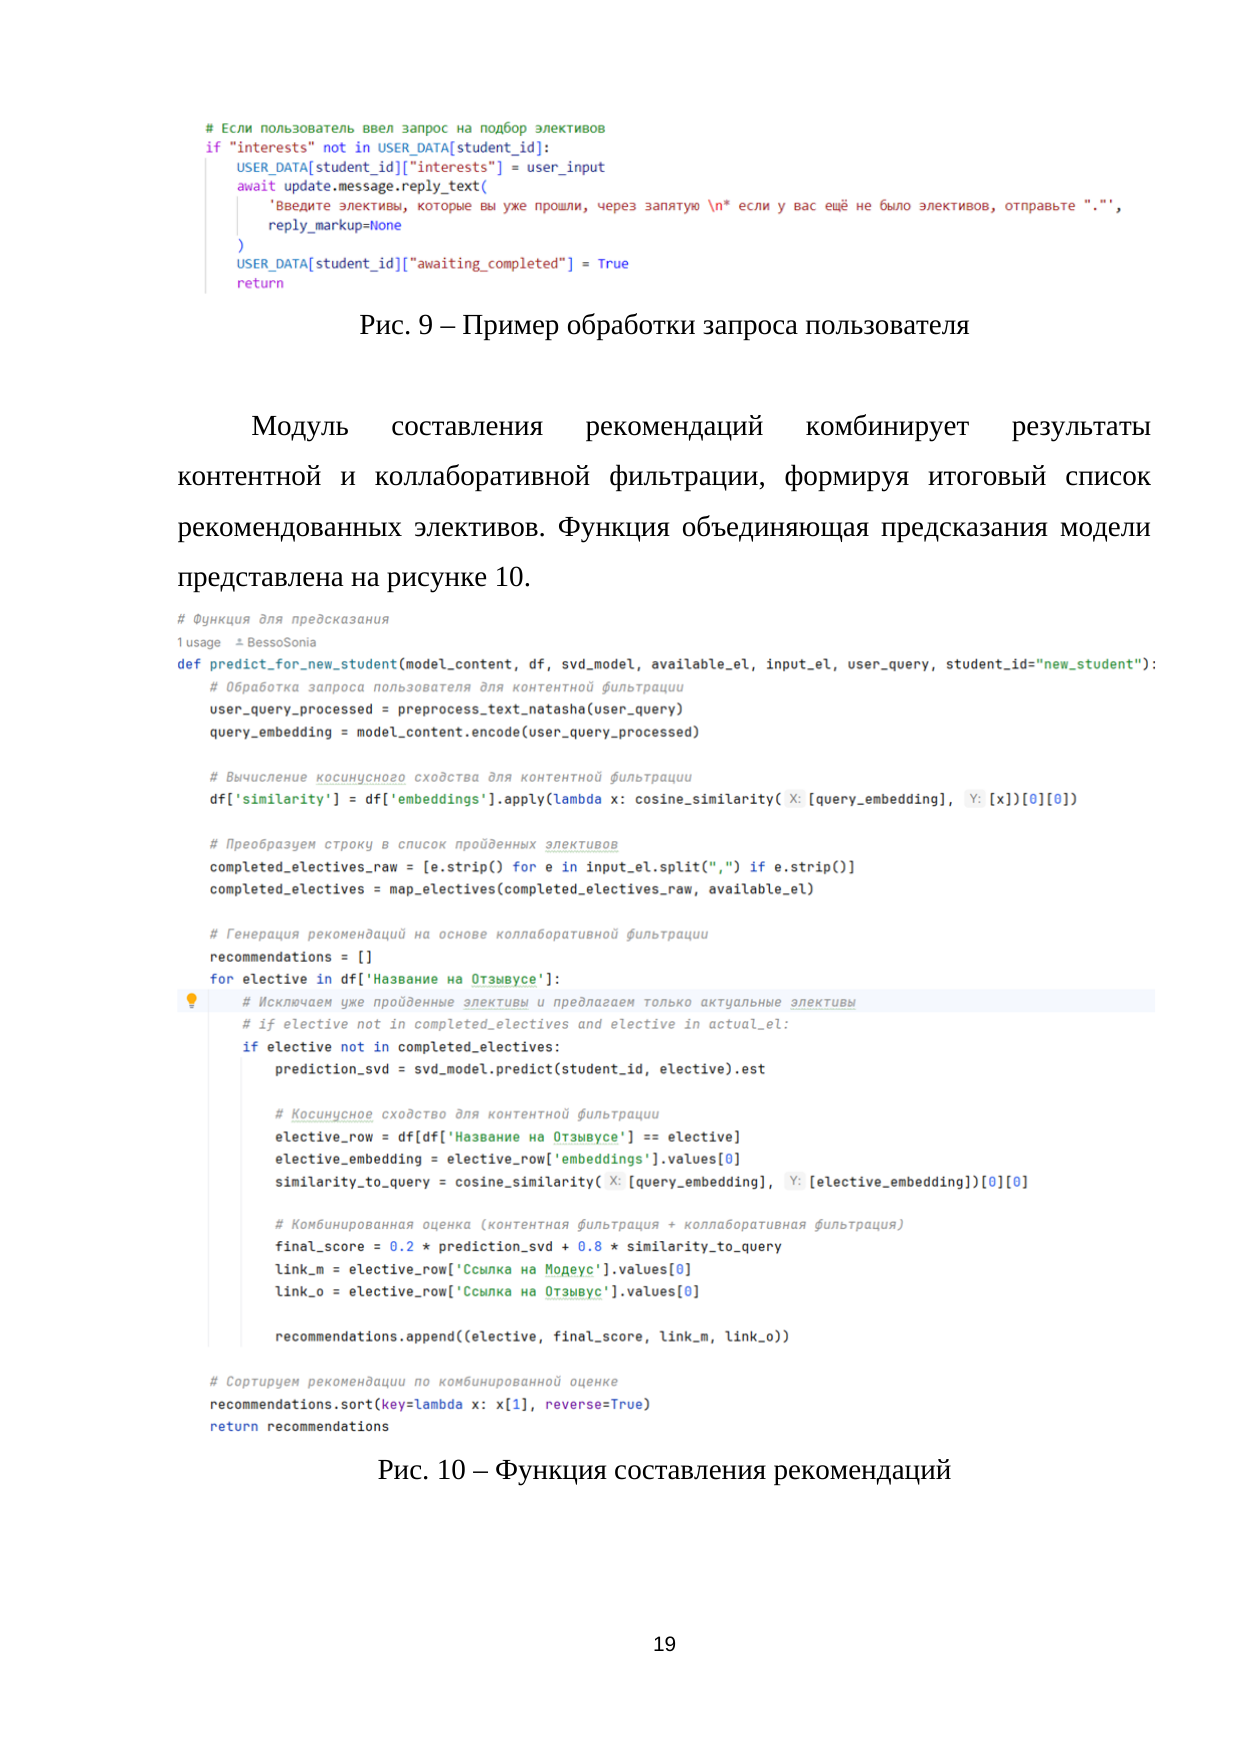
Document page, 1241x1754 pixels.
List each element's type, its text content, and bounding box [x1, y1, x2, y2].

text Модуль составления рекомендаций комбинирует результаты контентной и коллаборативной фильтрации, формируя итоговый список рекомендованных элективов. Функция объединяющая предсказания модели представлена на рисунке 10. [177, 408, 1152, 592]
text Рис. 10 – Функция составления рекомендаций [177, 1452, 1152, 1485]
picture [201, 118, 1128, 296]
picture [177, 609, 1156, 1440]
text Рис. 9 – Пример обработки запроса пользователя [177, 307, 1152, 341]
